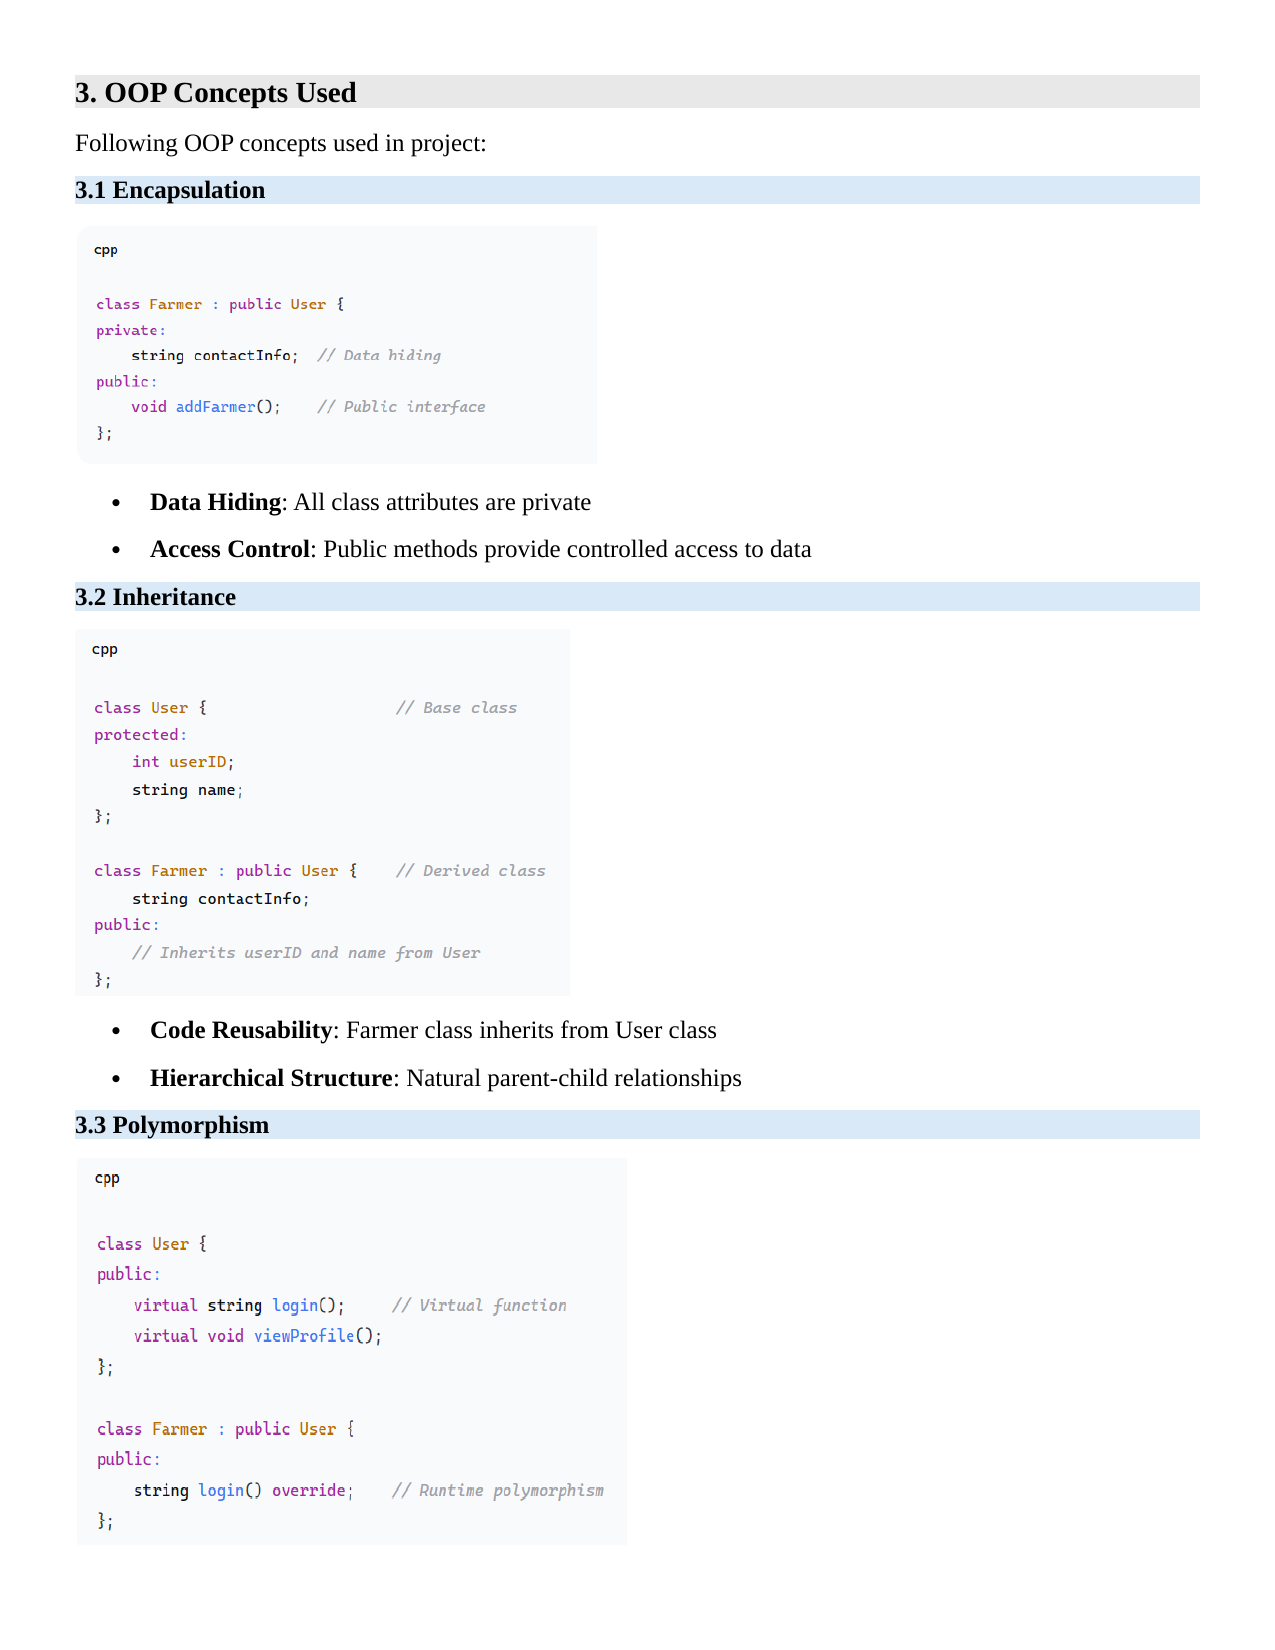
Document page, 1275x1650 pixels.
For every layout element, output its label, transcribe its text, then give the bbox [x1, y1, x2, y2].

list Access Control: Public methods provide controlled access to data [112, 534, 1200, 563]
text 3.2 Inheritance [75, 582, 1200, 611]
text 3.3 Polymorphism [75, 1110, 1200, 1139]
text 3.1 Encapsulation [75, 176, 1200, 204]
list Code Reusability: Farmer class inherits from User class [112, 1015, 1200, 1044]
list Data Hiding: All class attributes are private [112, 487, 1200, 515]
text 3. OOP Concepts Used [75, 75, 1200, 108]
text Following OOP concepts used in project: [75, 128, 1200, 157]
picture [75, 223, 598, 468]
list Hierarchical Structure: Natural parent-child relationships [112, 1063, 1200, 1091]
picture [75, 1158, 627, 1545]
picture [75, 629, 571, 996]
